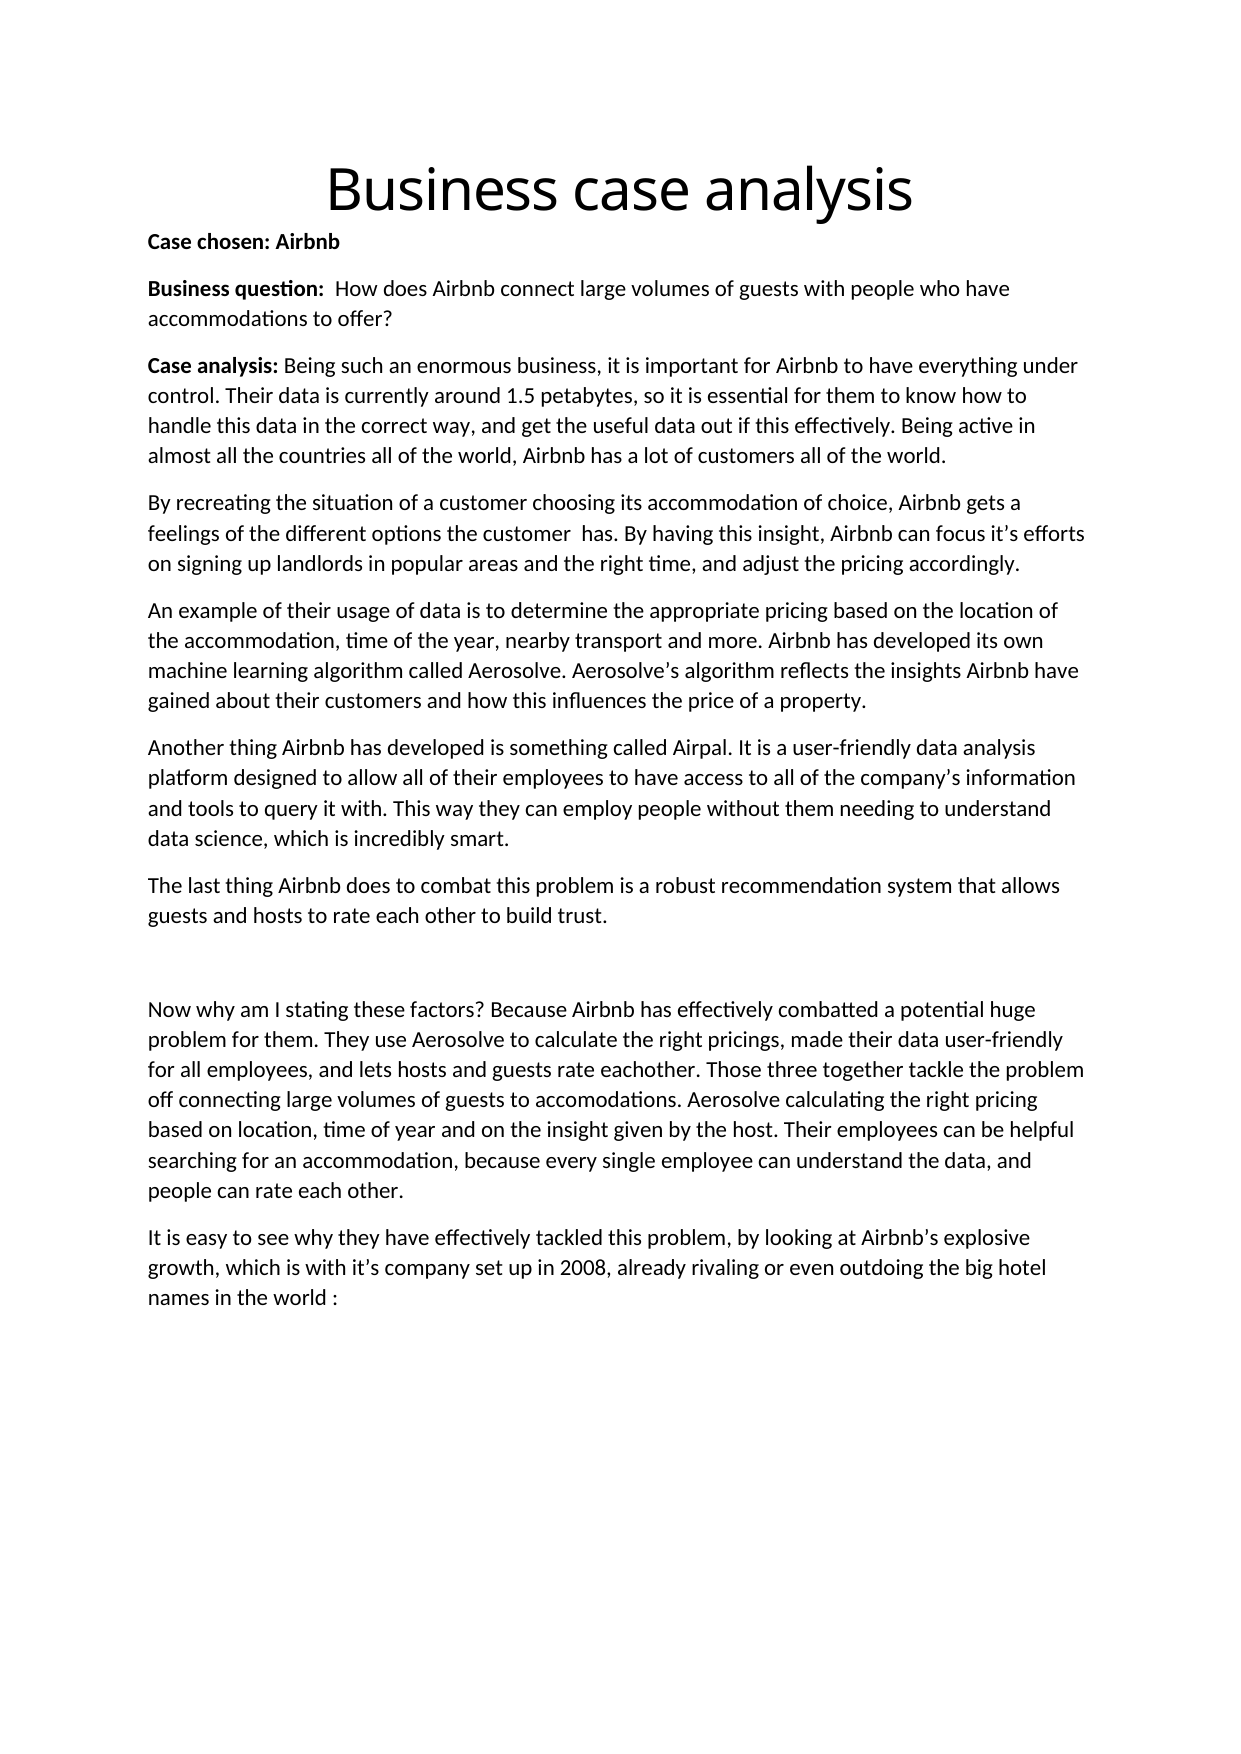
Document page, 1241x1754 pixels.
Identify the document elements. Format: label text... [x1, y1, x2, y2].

text By recreating the situation of a customer choosing its accommodation of choice, Airbnb gets a feelings of the different options the customer has. By having this insight, Airbnb can focus it’s efforts on signing up landlords in popular areas and the right time, and adjust the pricing accordingly. [148, 488, 1093, 577]
text It is easy to see why they have effectively tackled this problem, by looking at Airbnb’s explosive growth, which is with it’s company set up in 2008, already rivaling or even outdoing the big hotel names in the world : [148, 1223, 1093, 1311]
text Case analysis: Being such an enormous business, it is important for Airbnb to have everything under control. Their data is currently around 1.5 petabytes, so it is essential for them to know how to handle this data in the correct way, and get the useful data out if this effectively. Being active in almost all the countries all of the world, Airbnb has a lot of customers all of the world. [148, 351, 1093, 470]
text The last thing Airbnb does to combat this problem is a robust recommendation system that allows guests and hosts to rate each other to build trust. [148, 871, 1093, 929]
text Another thing Airbnb has developed is something called Airpal. It is a user-friendly data analysis platform designed to allow all of their employees to have access to all of the company’s information and tools to query it with. This way they can employ people without them needing to understand data science, which is incredibly smart. [148, 733, 1093, 852]
text Case chosen: Airbnb [148, 227, 1093, 255]
text Business question: How does Airbnb connect large volumes of guests with people who have accommodations to offer? [148, 274, 1093, 332]
text An example of their usage of data is to determine the appropriate pricing based on the location of the accommodation, time of the year, nearby transport and more. Airbnb has developed its own machine learning algorithm called Aerosolve. Aerosolve’s algorithm reflects the insights Airbnb have gained about their customers and how this influences the price of a property. [148, 596, 1093, 714]
text Now why am I stating these factors? Because Airbnb has effectively combatted a potential huge problem for them. They use Aerosolve to calculate the right pricings, made their data user-friendly for all employees, and lets hosts and guests rate eachother. Those three together tackle the problem off connecting large volumes of guests to accomodations. Aerosolve calculating the right pricing based on location, time of year and on the insight given by the host. Their employees can be helpful searching for an accommodation, because every single employee can understand the data, and people can rate each other. [148, 995, 1093, 1204]
title Business case analysis [148, 148, 1093, 227]
